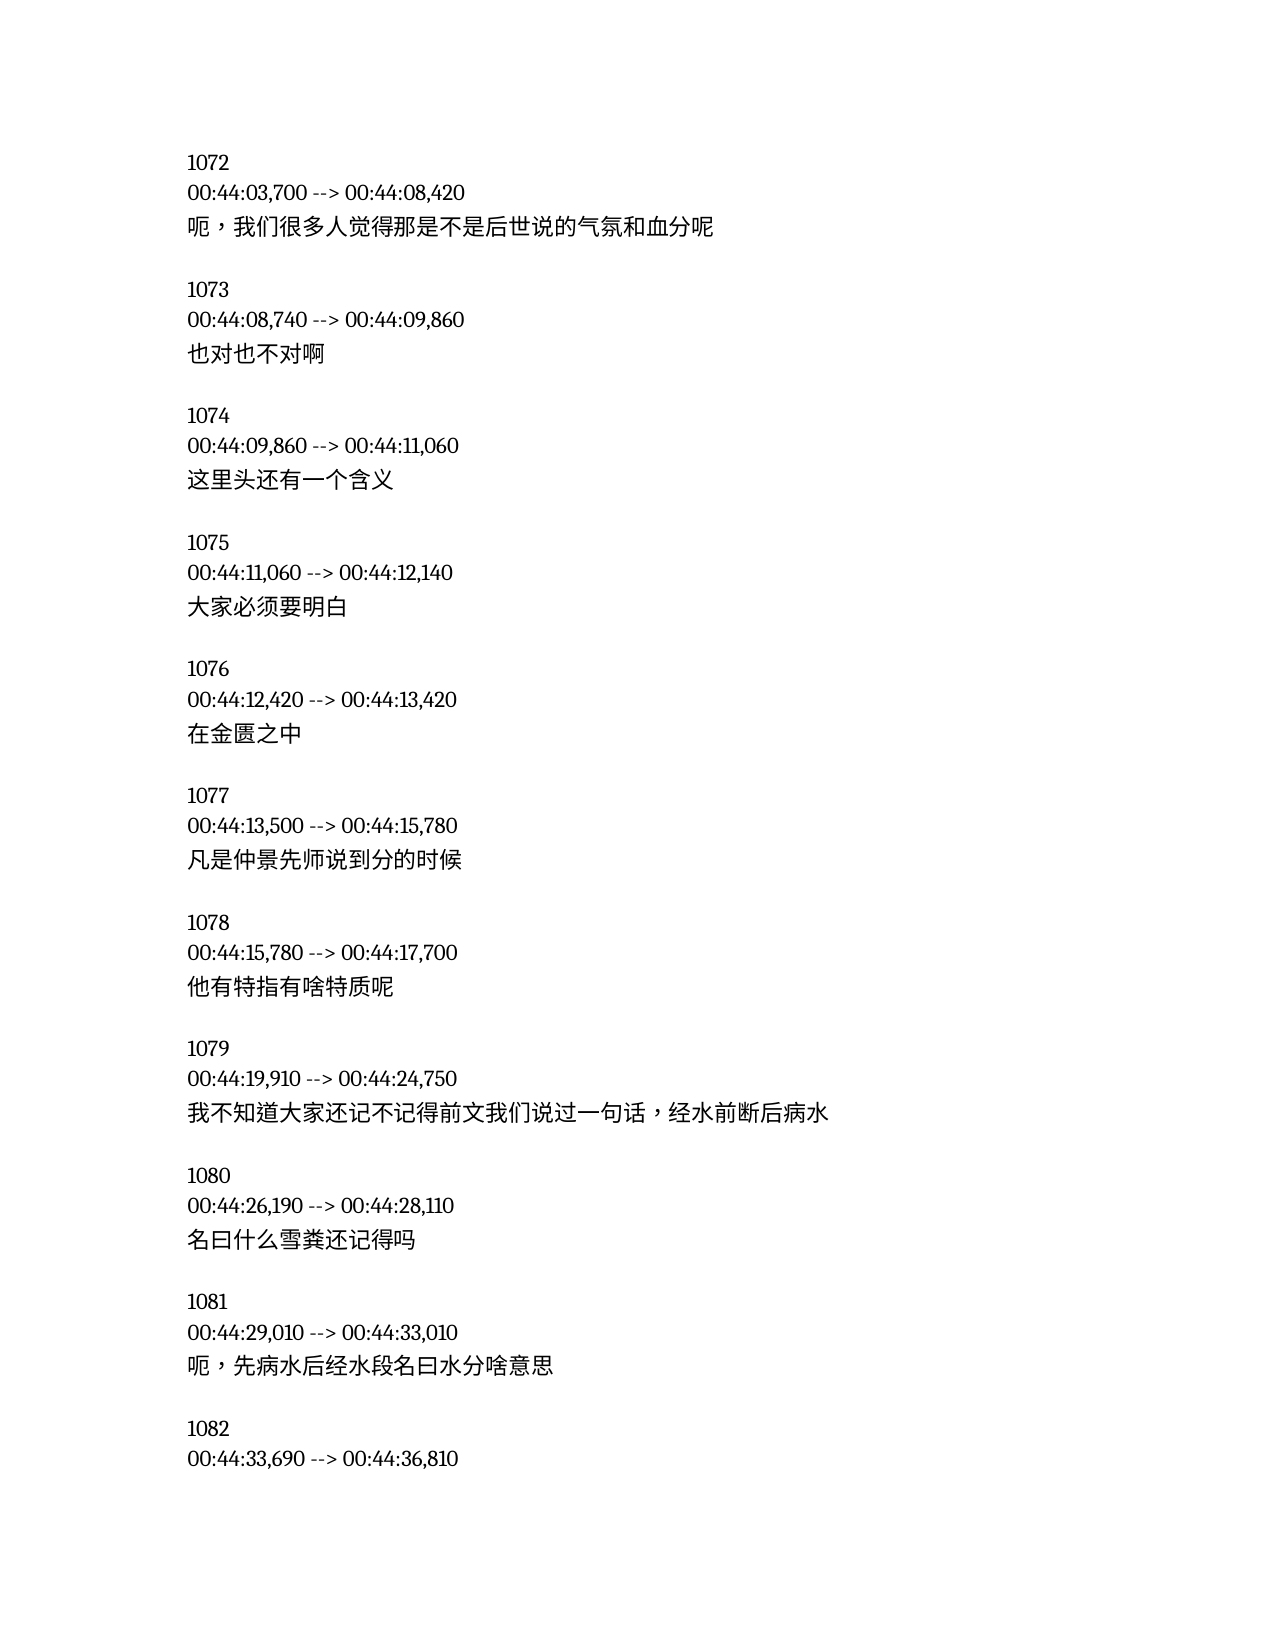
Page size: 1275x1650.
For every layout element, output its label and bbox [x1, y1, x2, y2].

text [187, 150, 1087, 1472]
